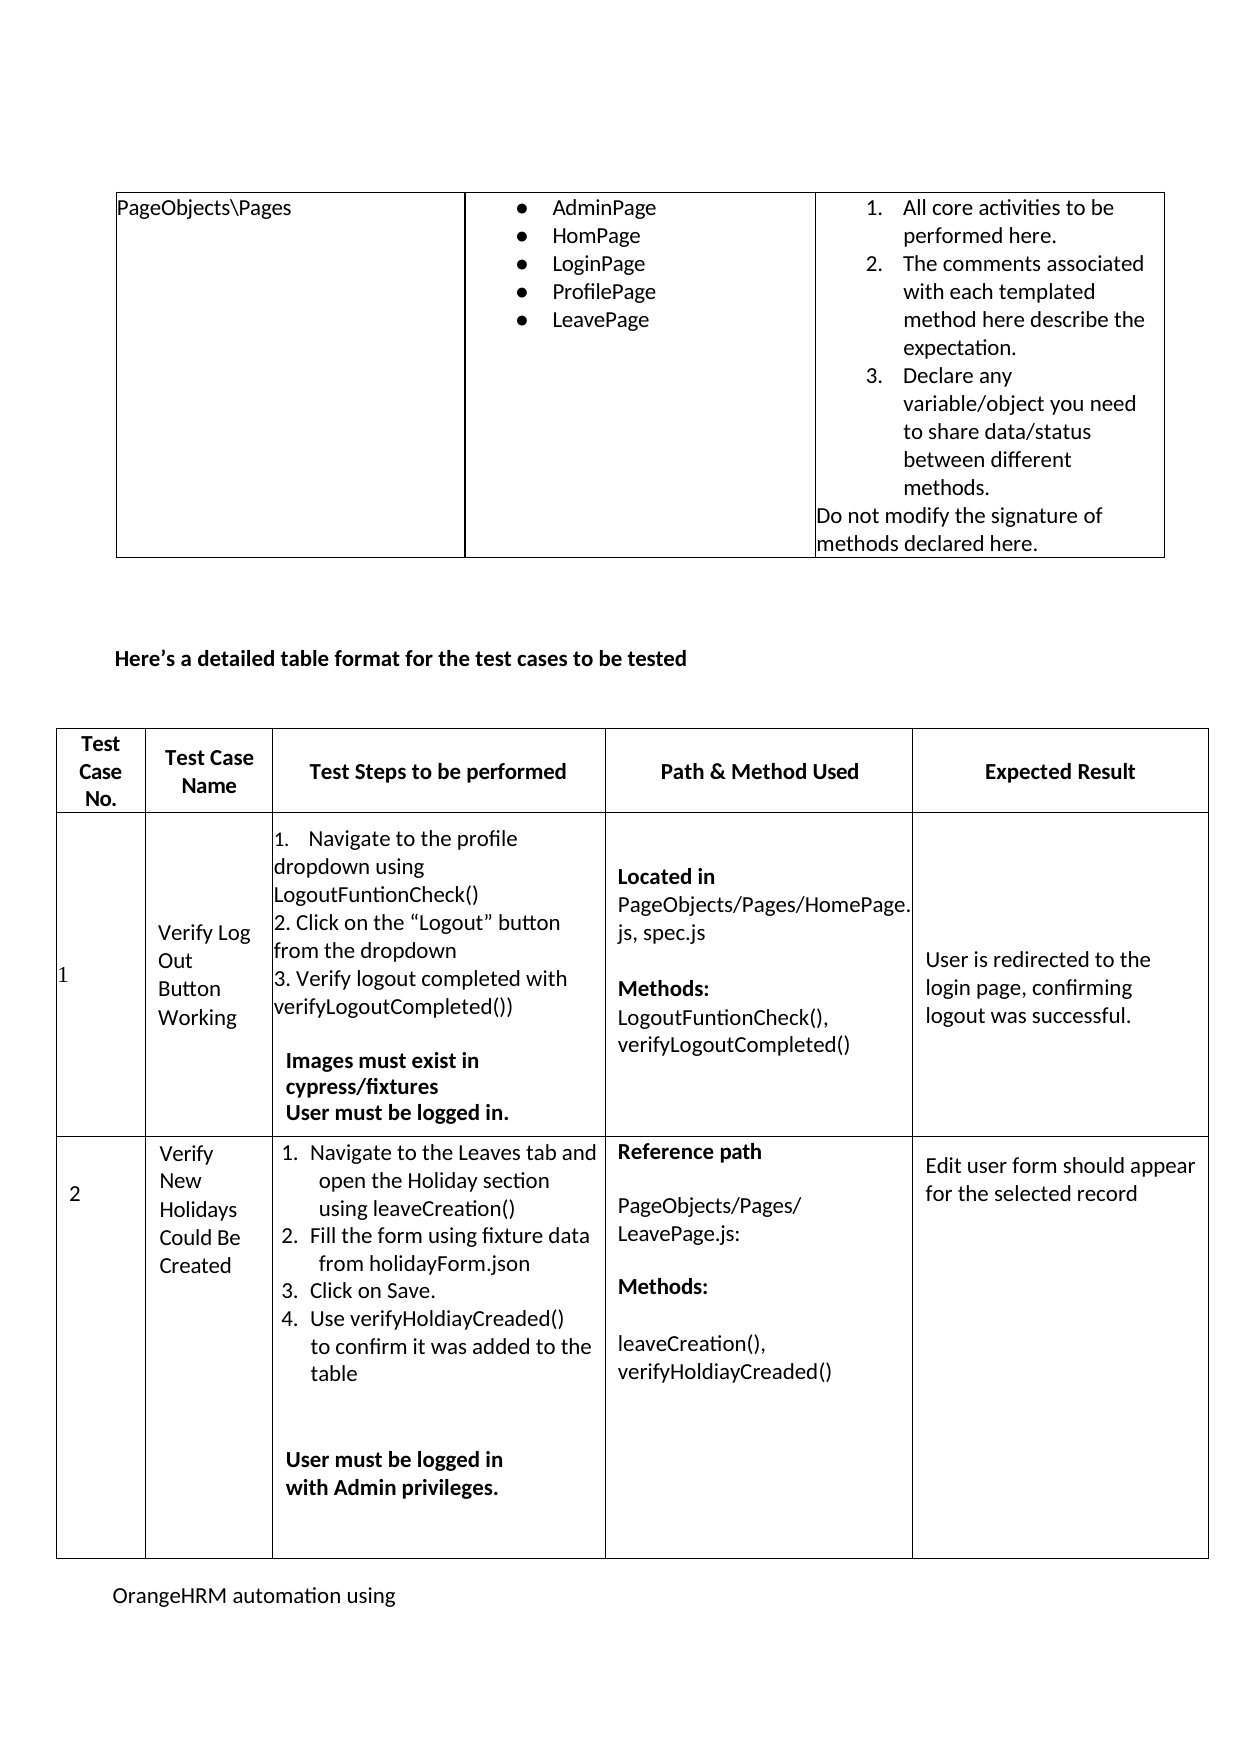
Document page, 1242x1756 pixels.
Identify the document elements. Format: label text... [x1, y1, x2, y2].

table_header Test Case Name [146, 729, 272, 812]
table_cell 1 [57, 813, 145, 1136]
table_header All core activities to be performed here. The comments associated with each templated method here describe the expectation. Declare any variable/object you need to share data/status between different methods. Do not modify the signature of methods declared here. [816, 193, 1164, 557]
table_cell 2 [57, 1137, 145, 1558]
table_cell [273, 1137, 605, 1558]
table_header Path & Method Used [606, 729, 912, 812]
table_header Expected Result [913, 729, 1208, 812]
table_cell [146, 1137, 272, 1558]
table_header Test Steps to be performed [273, 729, 605, 812]
table_cell Located in PageObjects/Pages/HomePage.js, spec.js Methods: LogoutFuntionCheck(), verifyLogoutCompleted() [606, 813, 912, 1136]
table_cell Verify Log Out Button Working [146, 813, 272, 1136]
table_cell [606, 1137, 912, 1558]
table_cell Navigate to the profile dropdown using LogoutFuntionCheck() 2. Click on the “Logout” button from the dropdown 3. Verify logout completed with verifyLogoutCompleted()) Images must exist in cypress/fixtures User must be logged in. [273, 813, 605, 1136]
text Here’s a detailed table format for the test cases to be tested [114, 644, 1242, 672]
table_header Test Case No. [57, 729, 145, 812]
table_header AdminPage HomPage LoginPage ProfilePage LeavePage [466, 193, 815, 557]
table_header PageObjects\Pages [117, 193, 464, 557]
table_cell User is redirected to the login page, confirming logout was successful. [913, 813, 1208, 1136]
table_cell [913, 1137, 1208, 1558]
